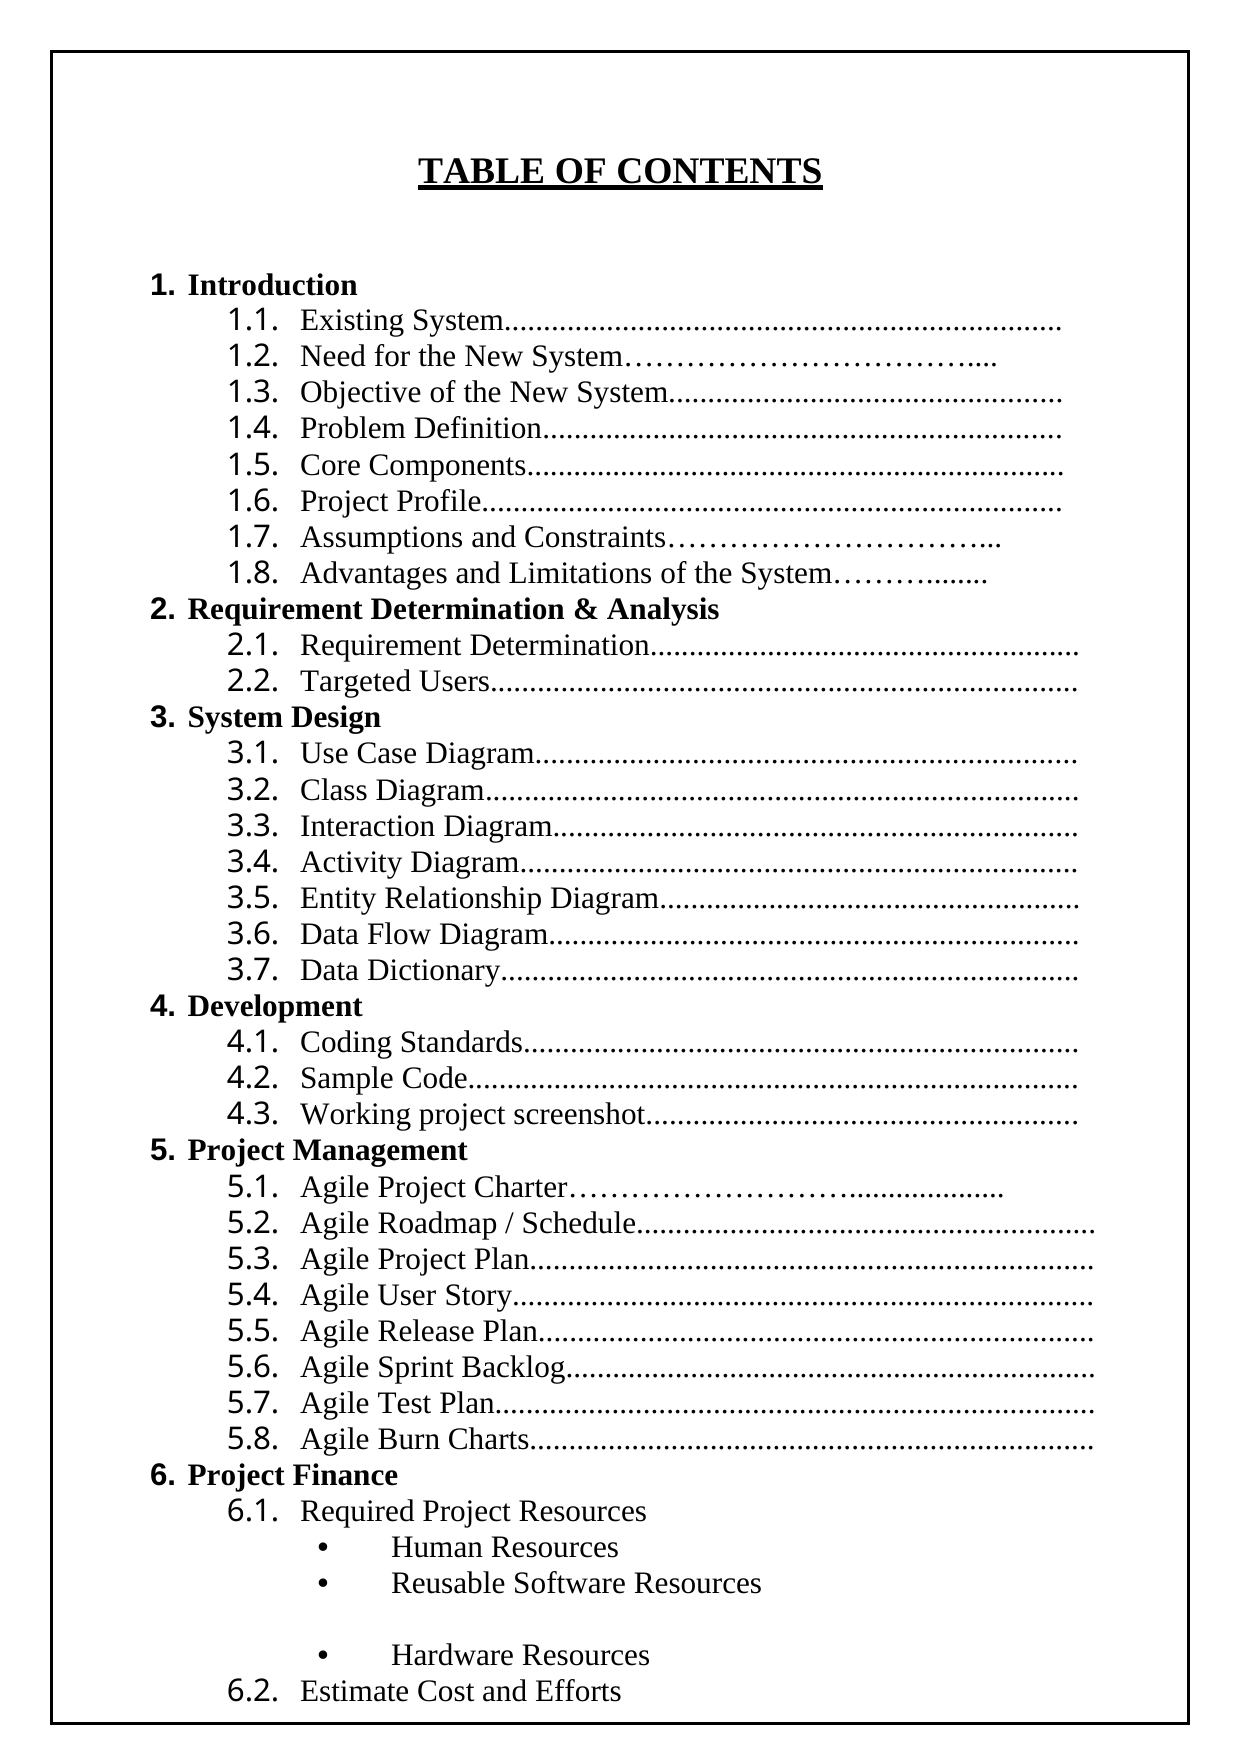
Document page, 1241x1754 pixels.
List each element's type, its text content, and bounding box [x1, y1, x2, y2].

list Activity Diagram [227, 843, 1117, 879]
list Data Flow Diagram [227, 915, 1117, 951]
list Agile Release Plan [227, 1313, 1117, 1349]
list Requirement Determination [227, 627, 1117, 663]
list Project Finance [150, 1457, 1117, 1493]
list Assumptions and Constraints…………………………... [227, 518, 1117, 554]
list Agile Burn Charts [227, 1421, 1117, 1457]
list Core Components [227, 446, 1117, 482]
list Introduction [150, 266, 1117, 302]
list Entity Relationship Diagram [227, 879, 1117, 915]
list Requirement Determination & Analysis [150, 591, 1117, 627]
list Use Case Diagram [227, 735, 1117, 771]
list Agile Project Charter……………………….................... [227, 1168, 1117, 1204]
list Coding Standards [227, 1024, 1117, 1060]
list Development [150, 988, 1117, 1024]
list Project Management [150, 1132, 1117, 1168]
list Agile Sprint Backlog [227, 1349, 1117, 1385]
list Need for the New System…………………………….... [227, 338, 1117, 374]
list Problem Definition [227, 410, 1117, 446]
list Advantages and Limitations of the System………........ [227, 555, 1117, 591]
list Agile Project Plan [227, 1240, 1117, 1276]
list Reusable Software Resources [317, 1565, 1117, 1601]
list Targeted Users [227, 663, 1117, 699]
list Human Resources [317, 1529, 1117, 1565]
list Agile Test Plan [227, 1385, 1117, 1421]
list Interaction Diagram [227, 807, 1117, 843]
list Objective of the New System [227, 374, 1117, 410]
list Existing System [227, 302, 1117, 338]
list Required Project Resources [227, 1493, 1117, 1529]
list Agile User Story [227, 1276, 1117, 1312]
list System Design [150, 699, 1117, 735]
list Working project screenshot [227, 1096, 1117, 1132]
list Project Profile [227, 482, 1117, 518]
list Agile Roadmap / Schedule [227, 1204, 1117, 1240]
list Data Dictionary [227, 952, 1117, 988]
list Hardware Resources [317, 1637, 1117, 1673]
subtitle TABLE OF CONTENTS [416, 148, 824, 191]
list Sample Code [227, 1060, 1117, 1096]
list Class Diagram [227, 771, 1117, 807]
list Estimate Cost and Efforts [227, 1673, 1117, 1709]
